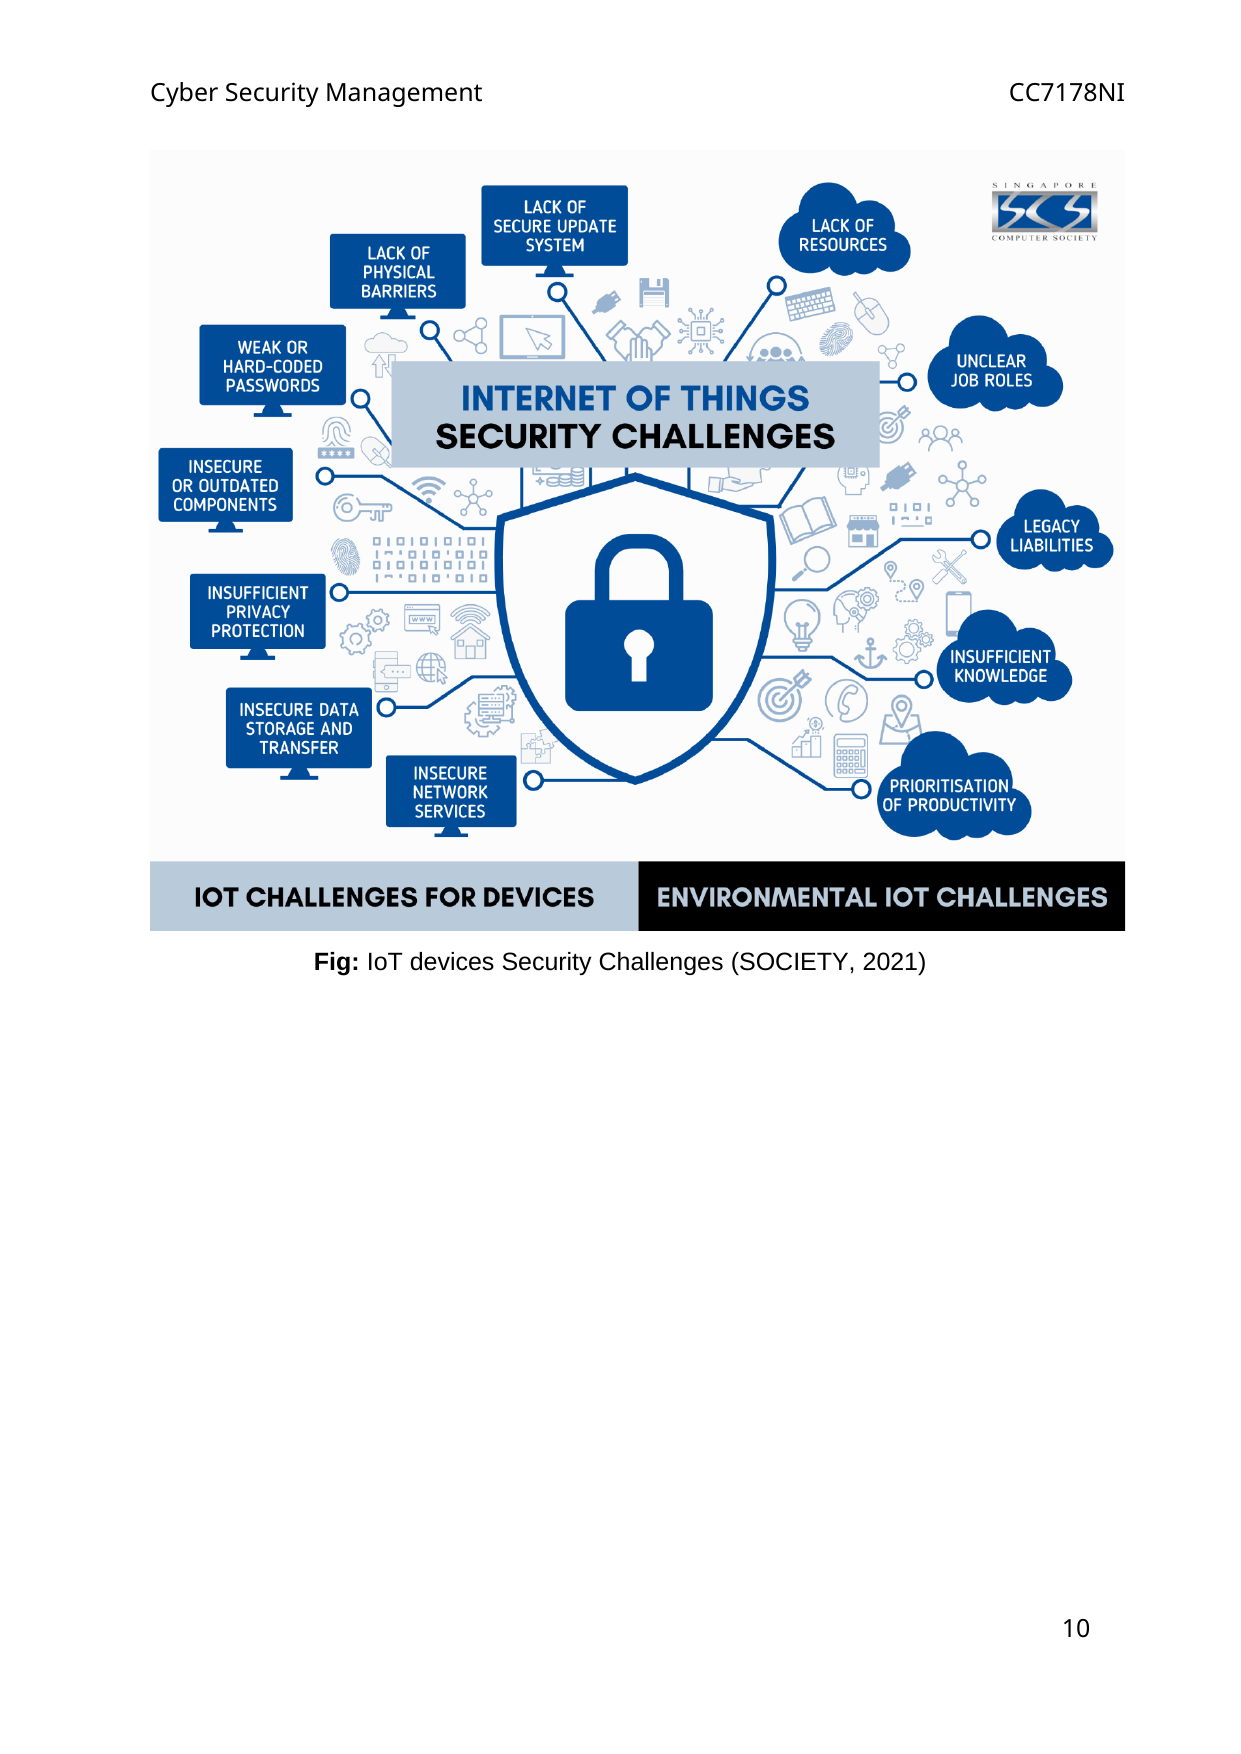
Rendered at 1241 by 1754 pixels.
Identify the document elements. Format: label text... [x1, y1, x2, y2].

picture [150, 150, 1125, 931]
text Fig: IoT devices Security Challenges [150, 947, 1090, 976]
